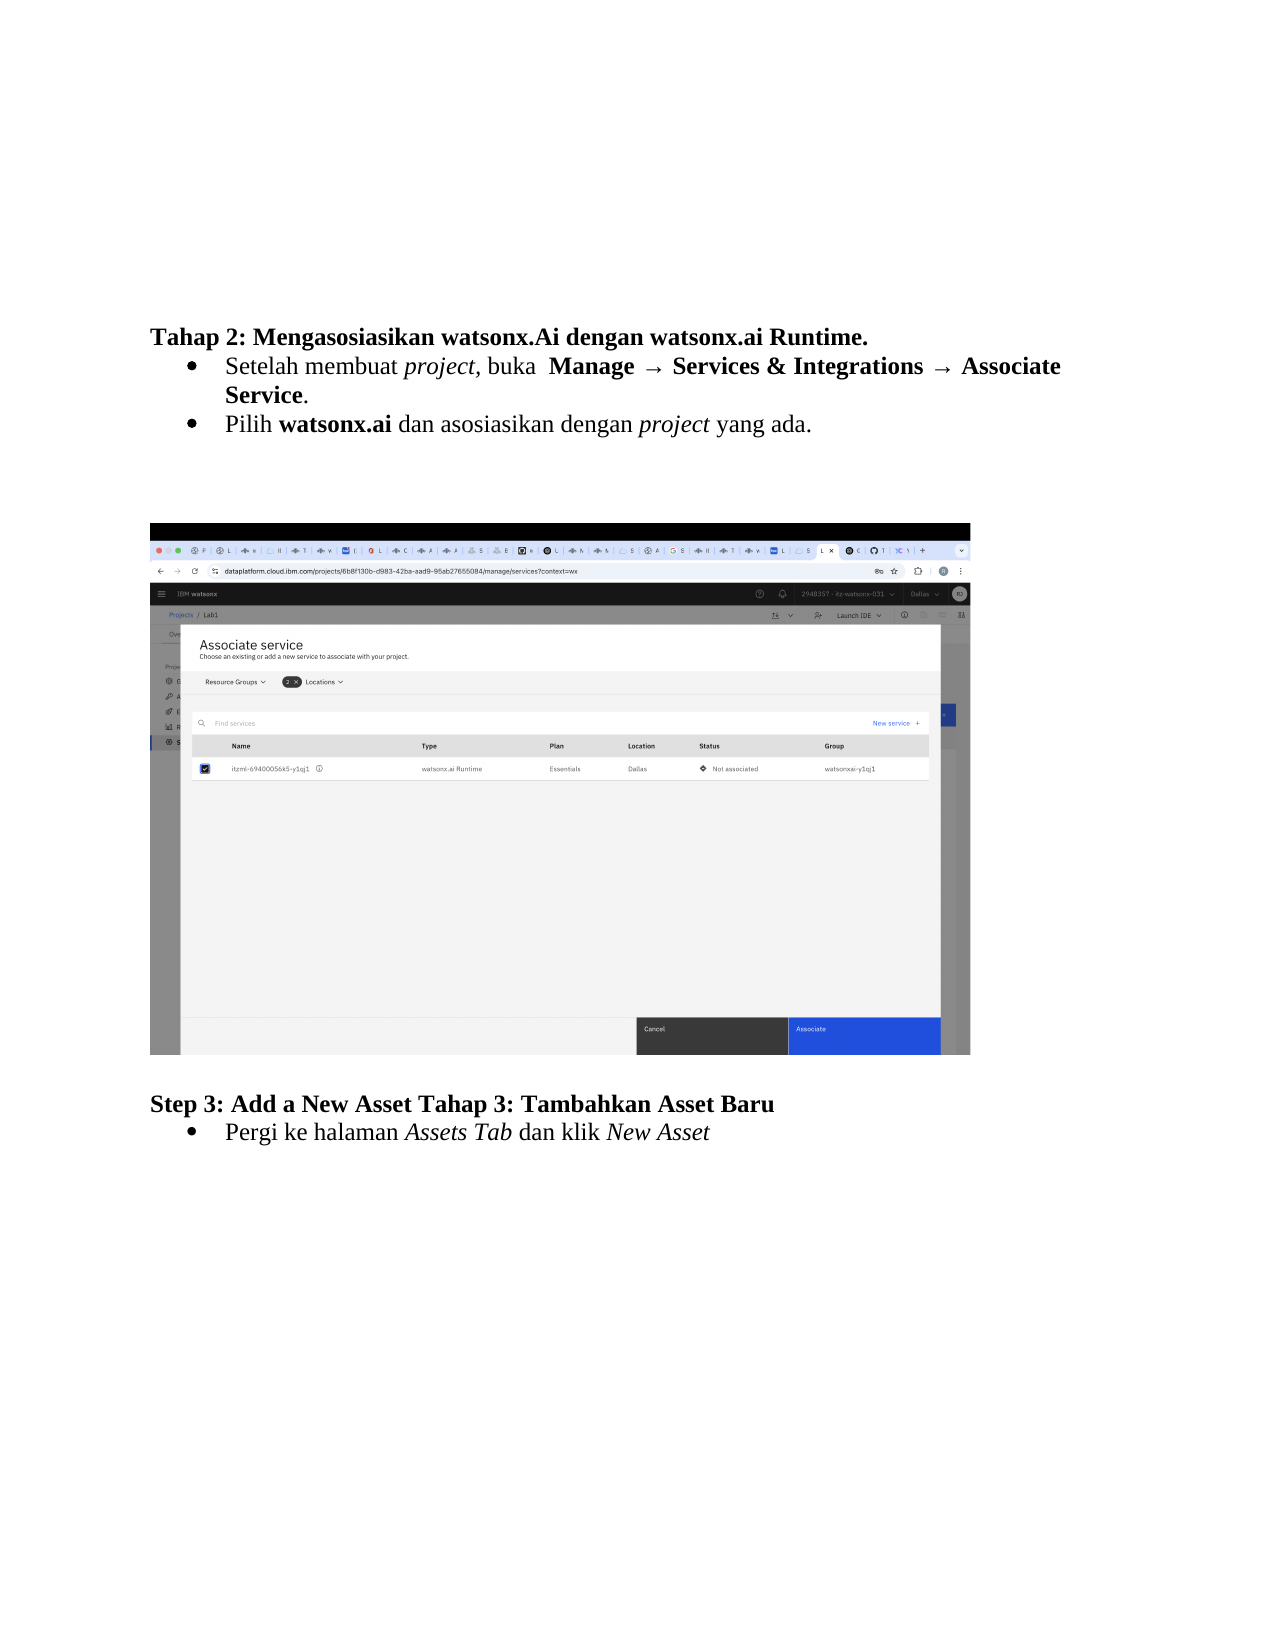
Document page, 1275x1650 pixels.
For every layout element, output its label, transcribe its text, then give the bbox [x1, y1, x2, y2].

list Pilih watsonx.ai dan asosiasikan dengan project yang ada. [187, 409, 1125, 437]
picture [150, 523, 971, 1055]
text Step 3: Add a New Asset Tahap 3: Tambahkan Asset Baru [150, 1089, 1125, 1117]
list Pergi ke halaman Assets Tab dan klik New Asset [187, 1117, 1125, 1146]
list Setelah membuat project, buka Manage → Services & Integrations → Associate Service. [187, 351, 1125, 409]
text Tahap 2: Mengasosiasikan watsonx.Ai dengan watsonx.ai Runtime. [150, 322, 1125, 351]
